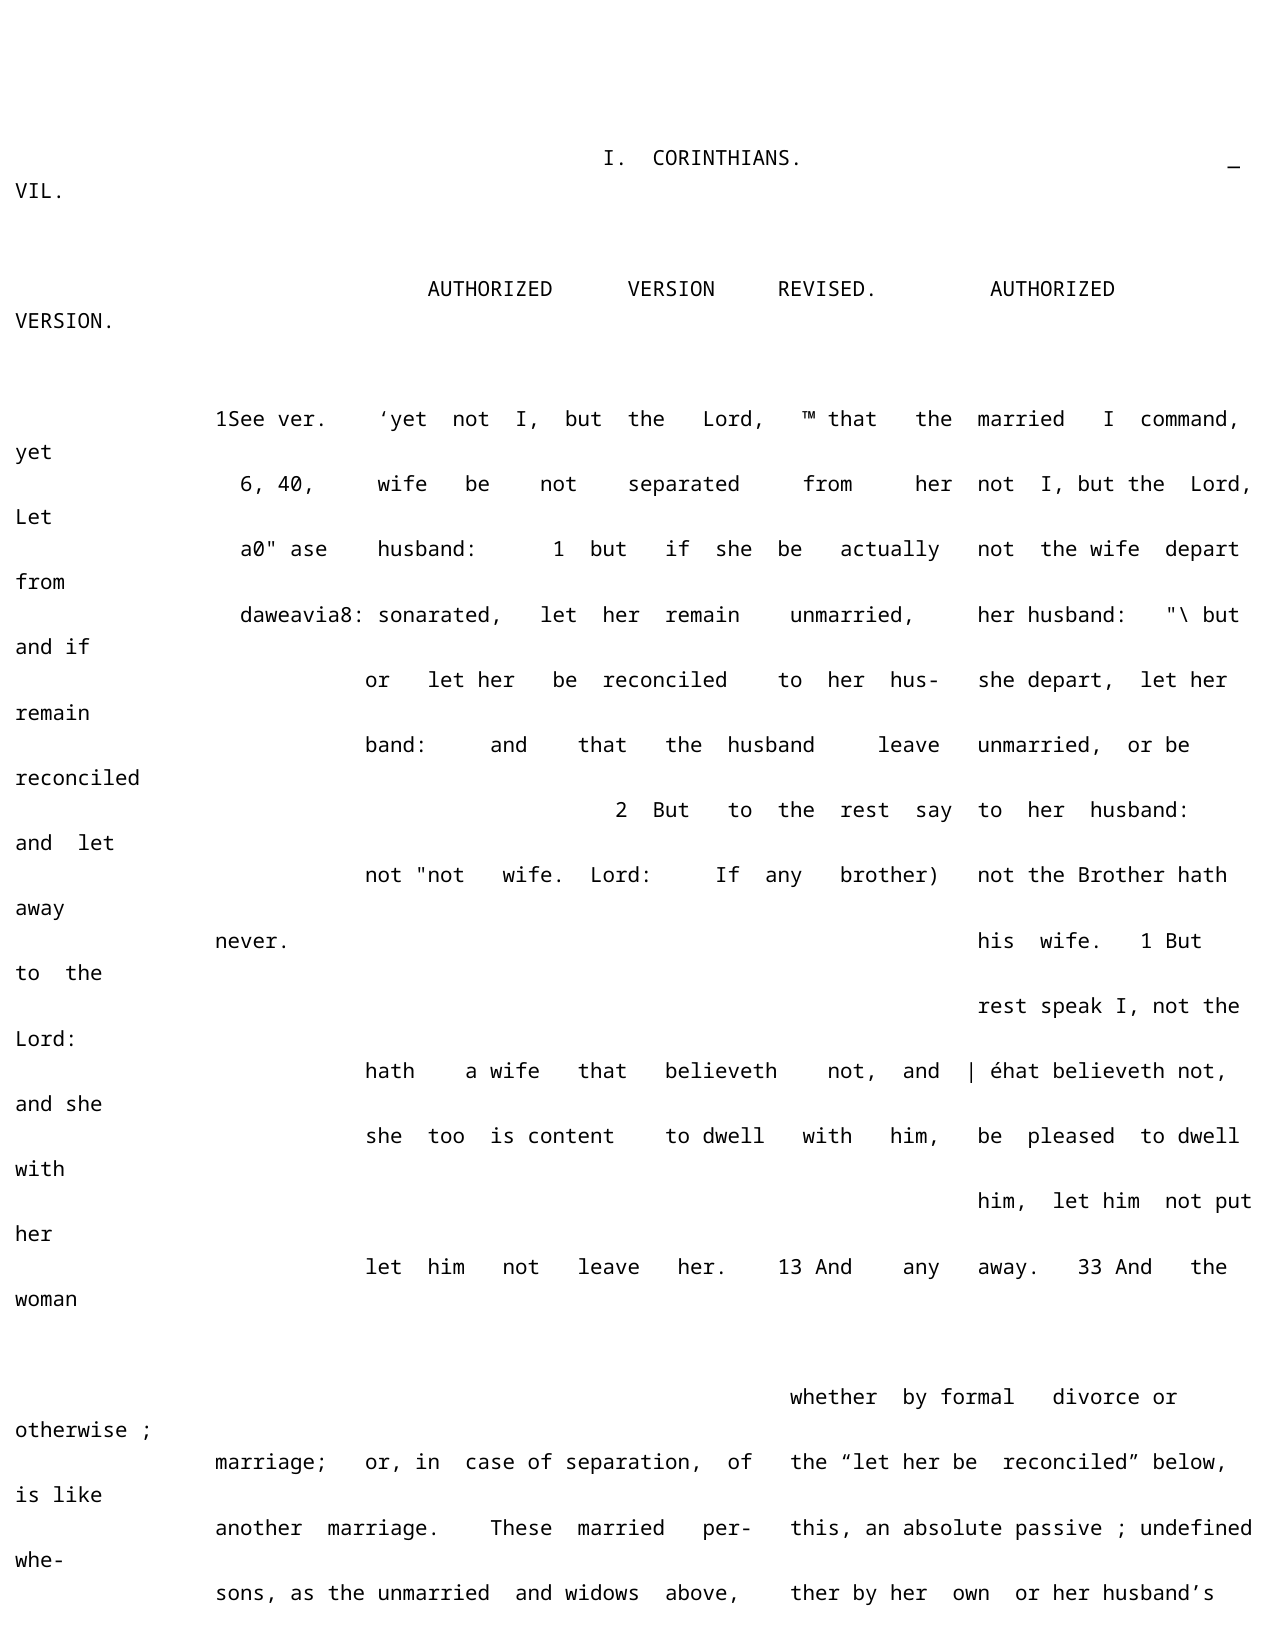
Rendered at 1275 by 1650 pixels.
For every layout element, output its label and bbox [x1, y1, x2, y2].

text [15, 15, 1260, 1606]
